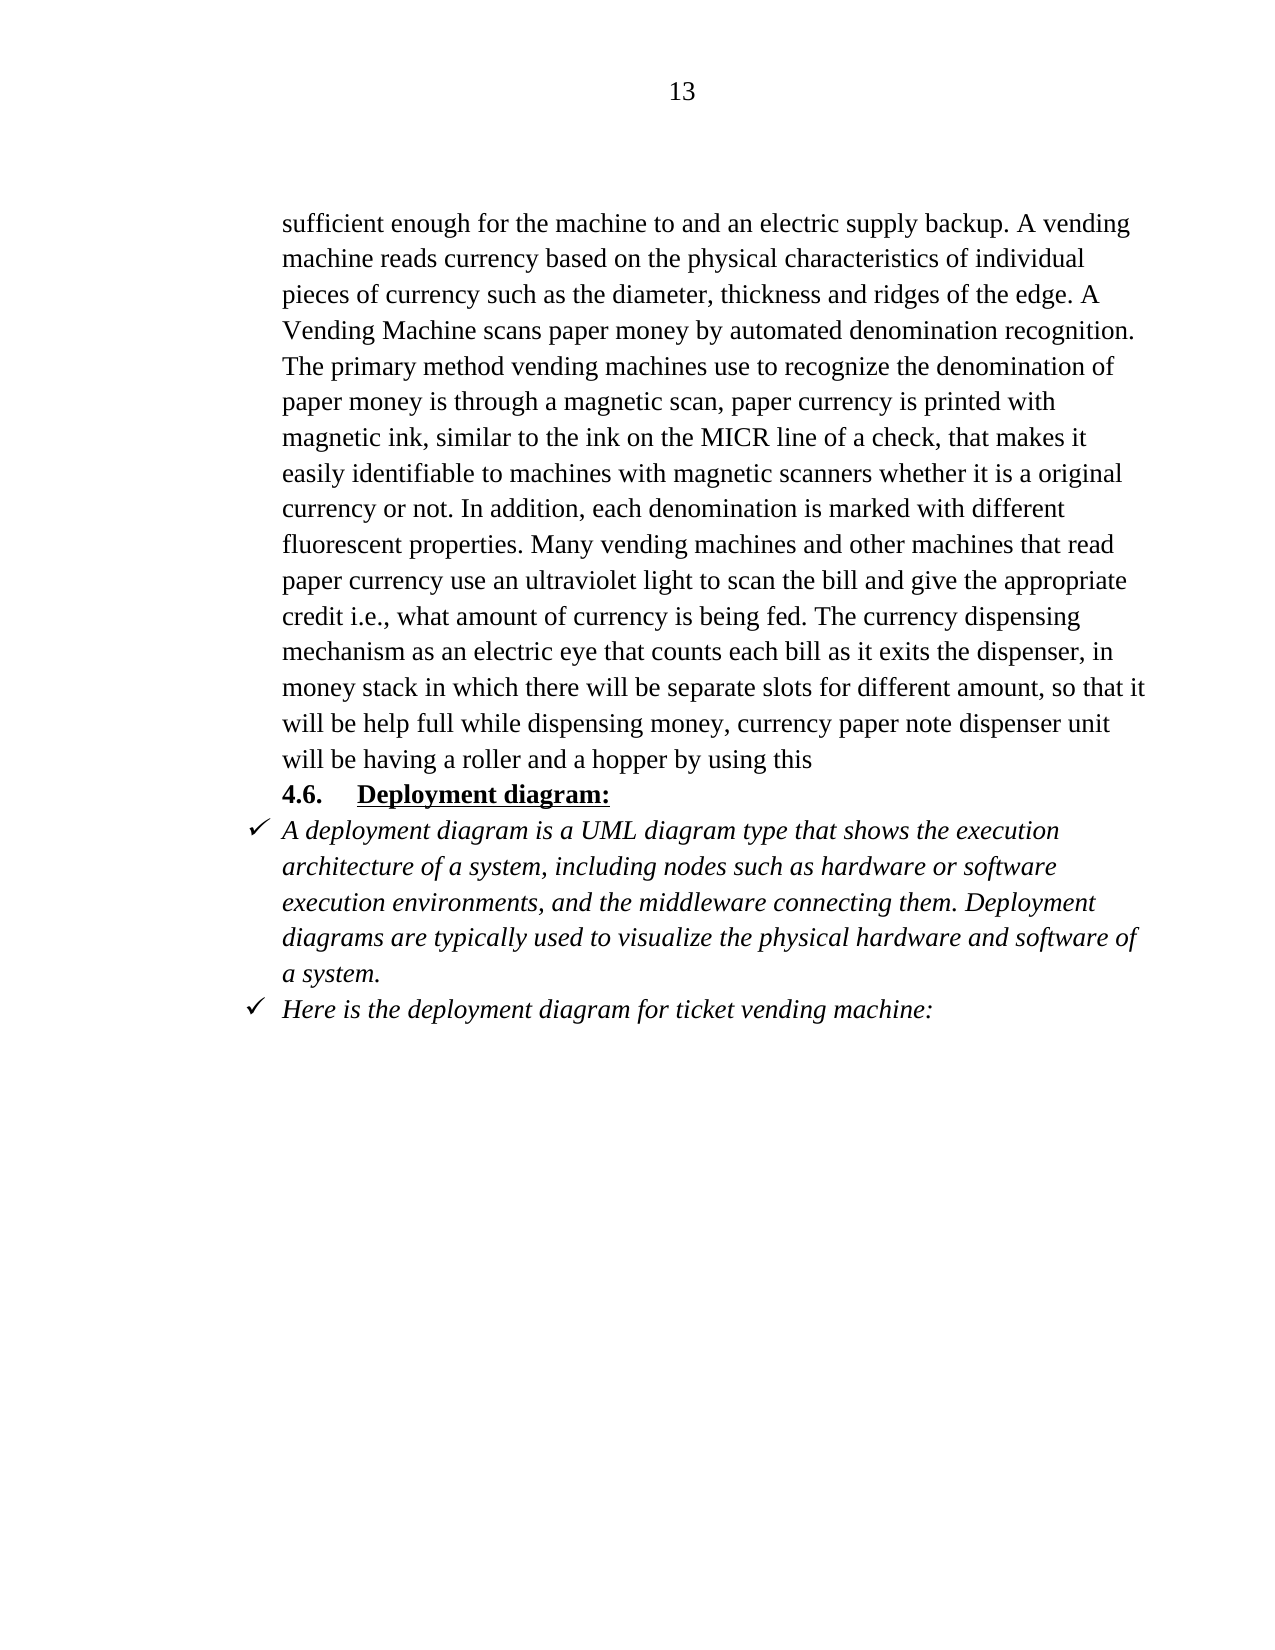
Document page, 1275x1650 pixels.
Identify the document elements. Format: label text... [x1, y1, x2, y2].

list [244, 207, 1157, 774]
list Here is the deployment diagram for ticket vending machine: [244, 993, 1157, 1024]
list Deployment diagram: [282, 778, 1157, 809]
list A deployment diagram is a UML diagram type that shows the execution architecture of a system, including nodes such as hardware or software execution environments, and the middleware connecting them. Deployment diagrams are typically used to visualize the physical hardware and software of a system. [244, 814, 1157, 988]
